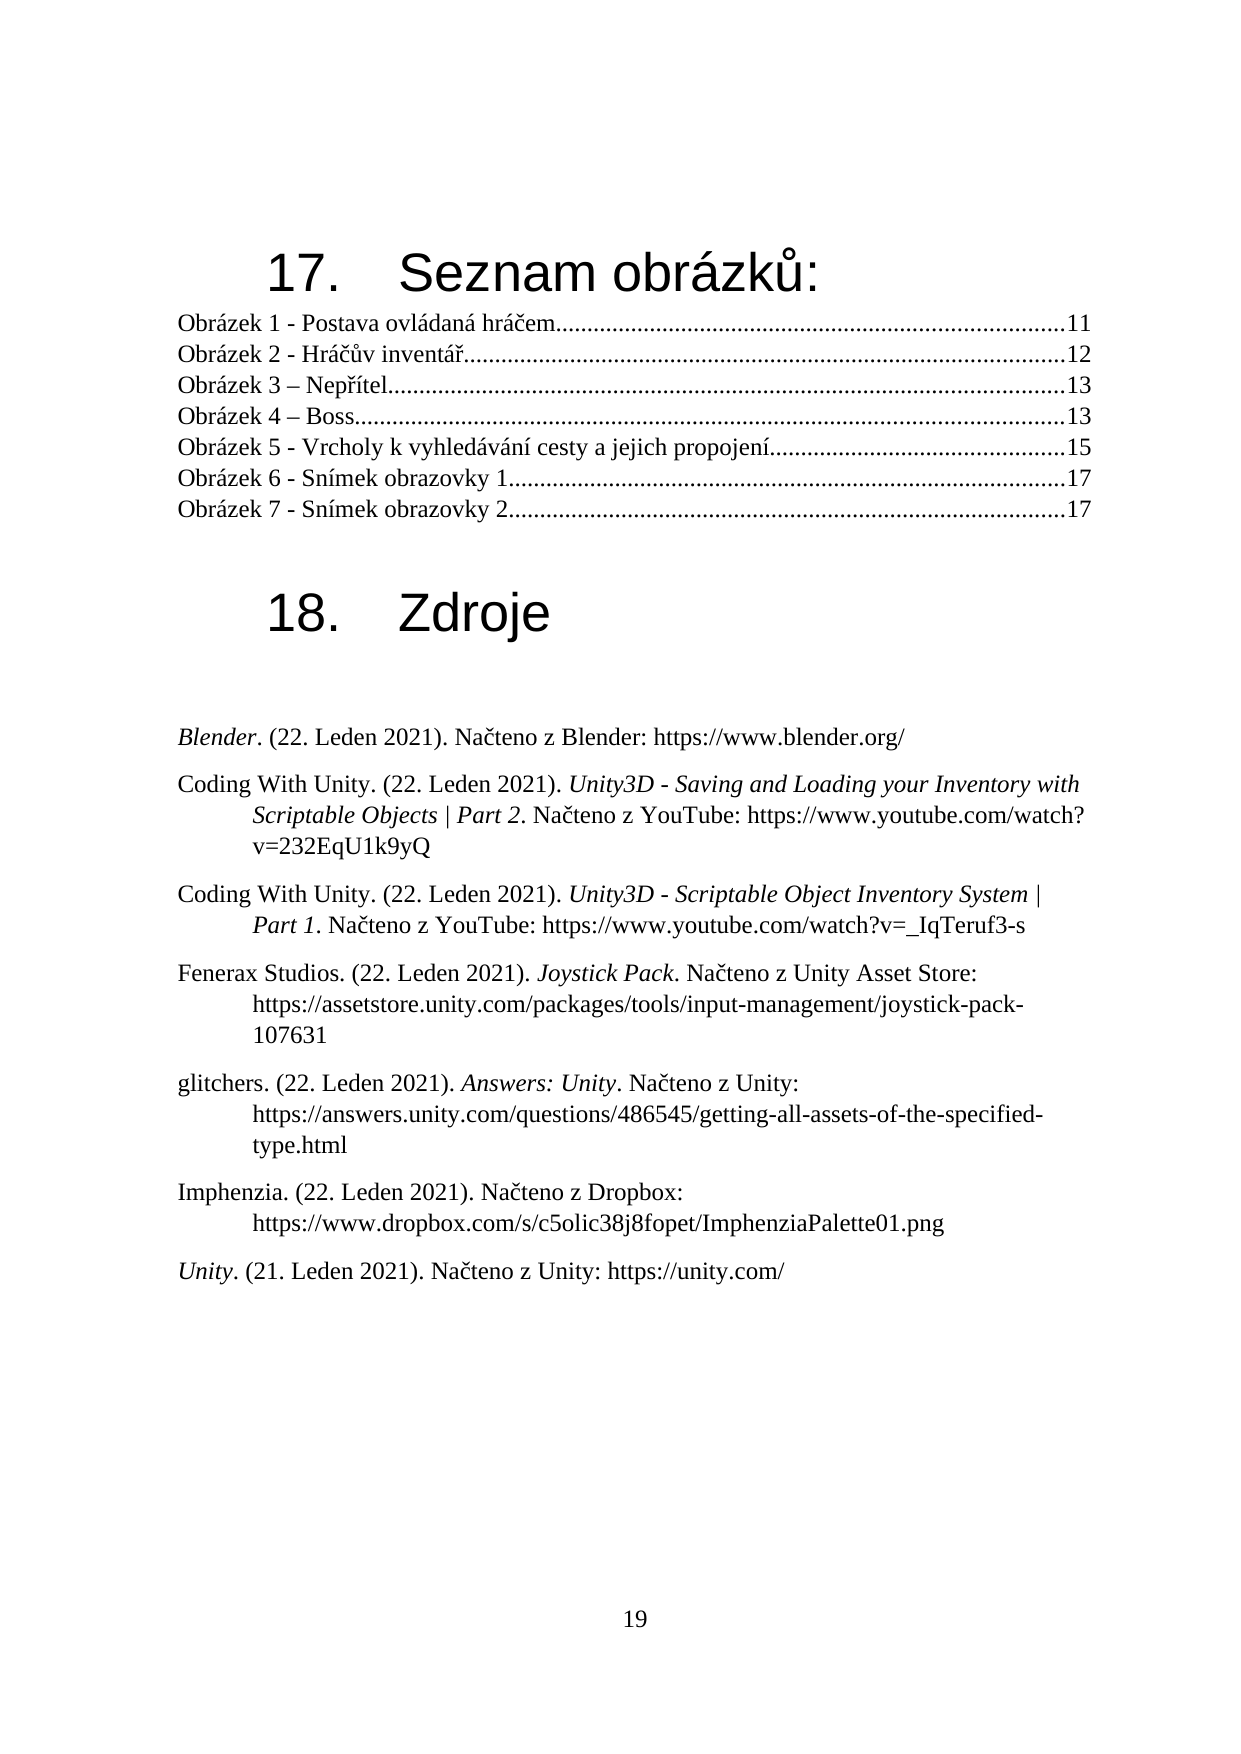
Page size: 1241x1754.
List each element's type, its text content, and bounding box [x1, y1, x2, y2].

text Obrázek 3 – Nepřítel 13 [177, 370, 1092, 399]
text Seznam obrázků: [215, 241, 1092, 303]
text Obrázek 6 - Snímek obrazovky 1 17 [177, 463, 1092, 492]
text Obrázek 2 - Hráčův inventář 12 [177, 339, 1092, 368]
text Obrázek 5 - Vrcholy k vyhledávání cesty a jejich propojení 15 [177, 432, 1092, 461]
text Obrázek 7 - Snímek obrazovky 2 17 [177, 494, 1092, 523]
text Zdroje [215, 581, 1092, 643]
text Obrázek 1 - Postava ovládaná hráčem 11 [177, 308, 1092, 337]
text Obrázek 4 – Boss 13 [177, 401, 1092, 430]
